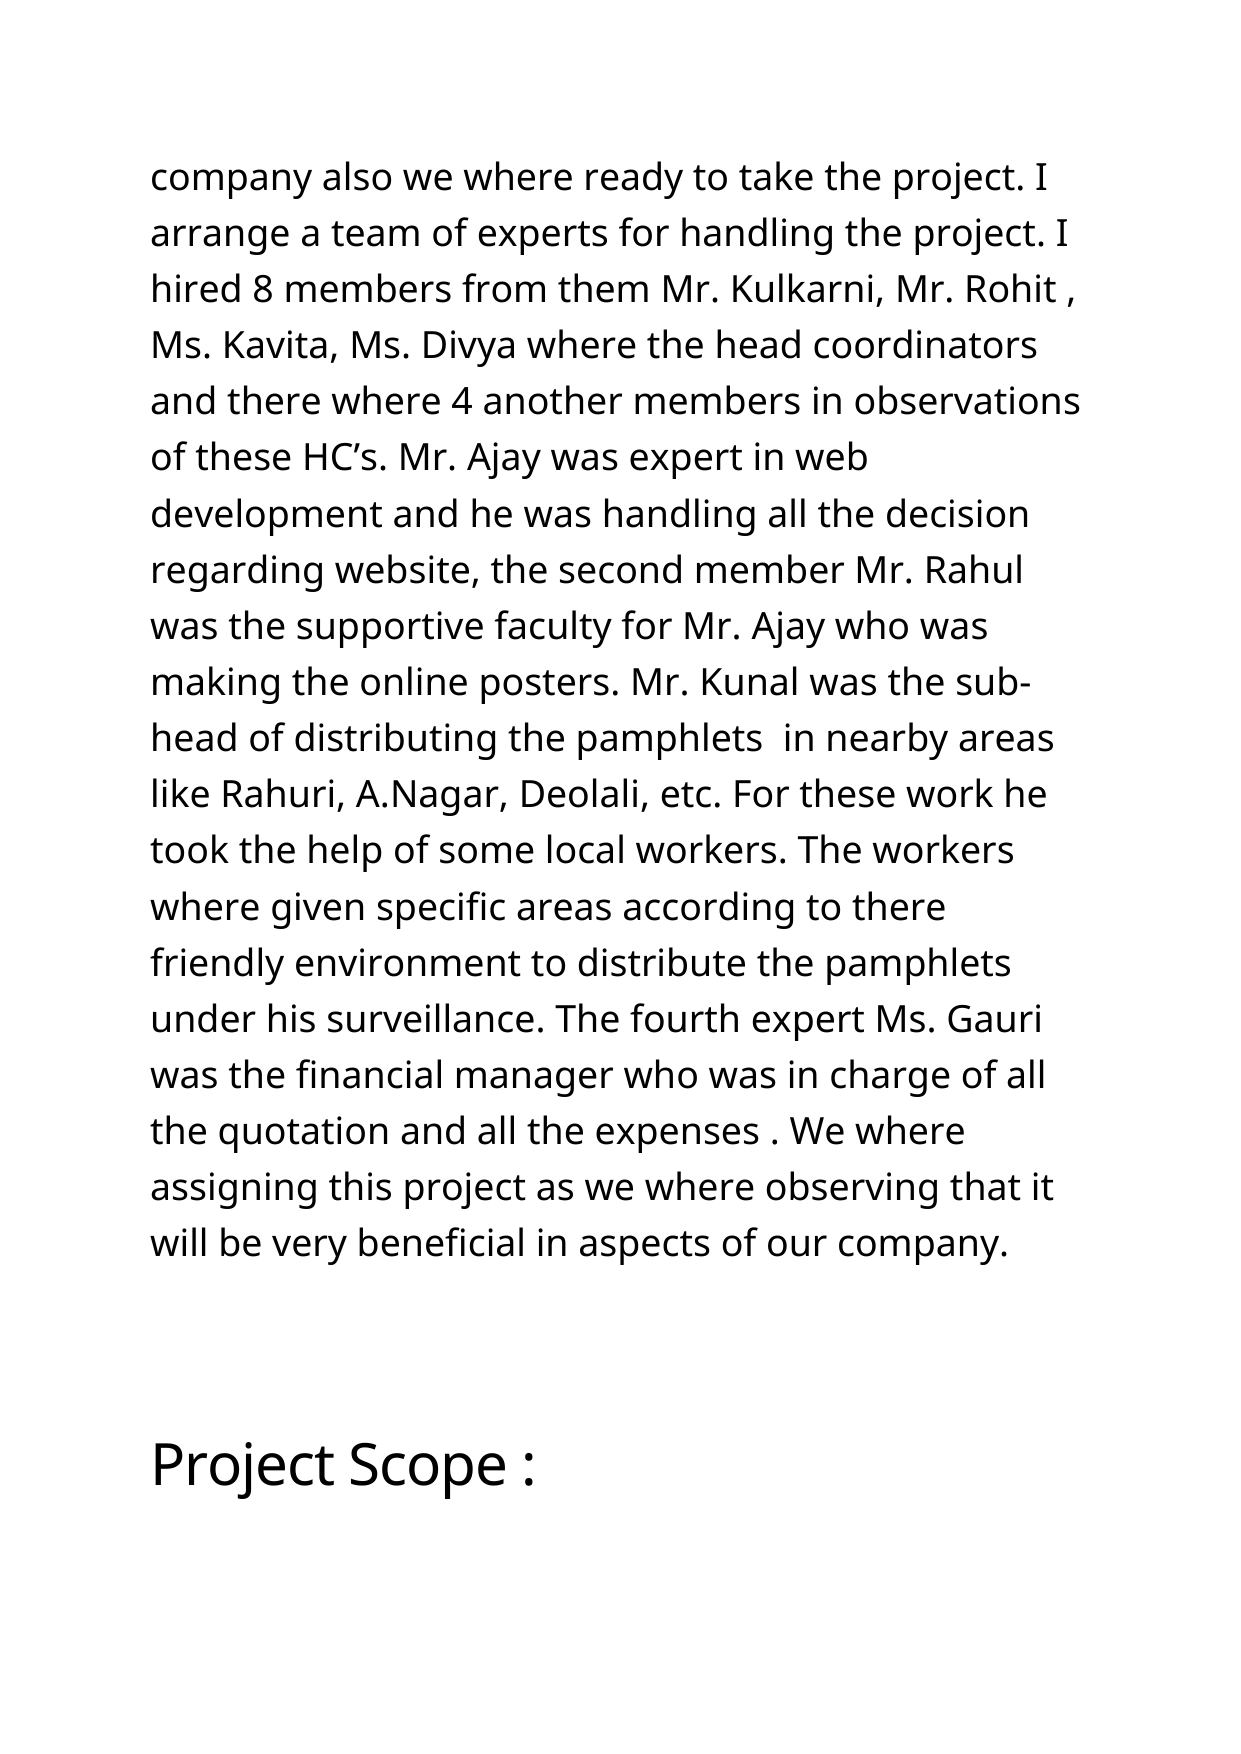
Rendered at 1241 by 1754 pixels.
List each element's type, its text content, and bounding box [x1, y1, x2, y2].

title Project Scope : [150, 1423, 1090, 1502]
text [150, 150, 1090, 1268]
